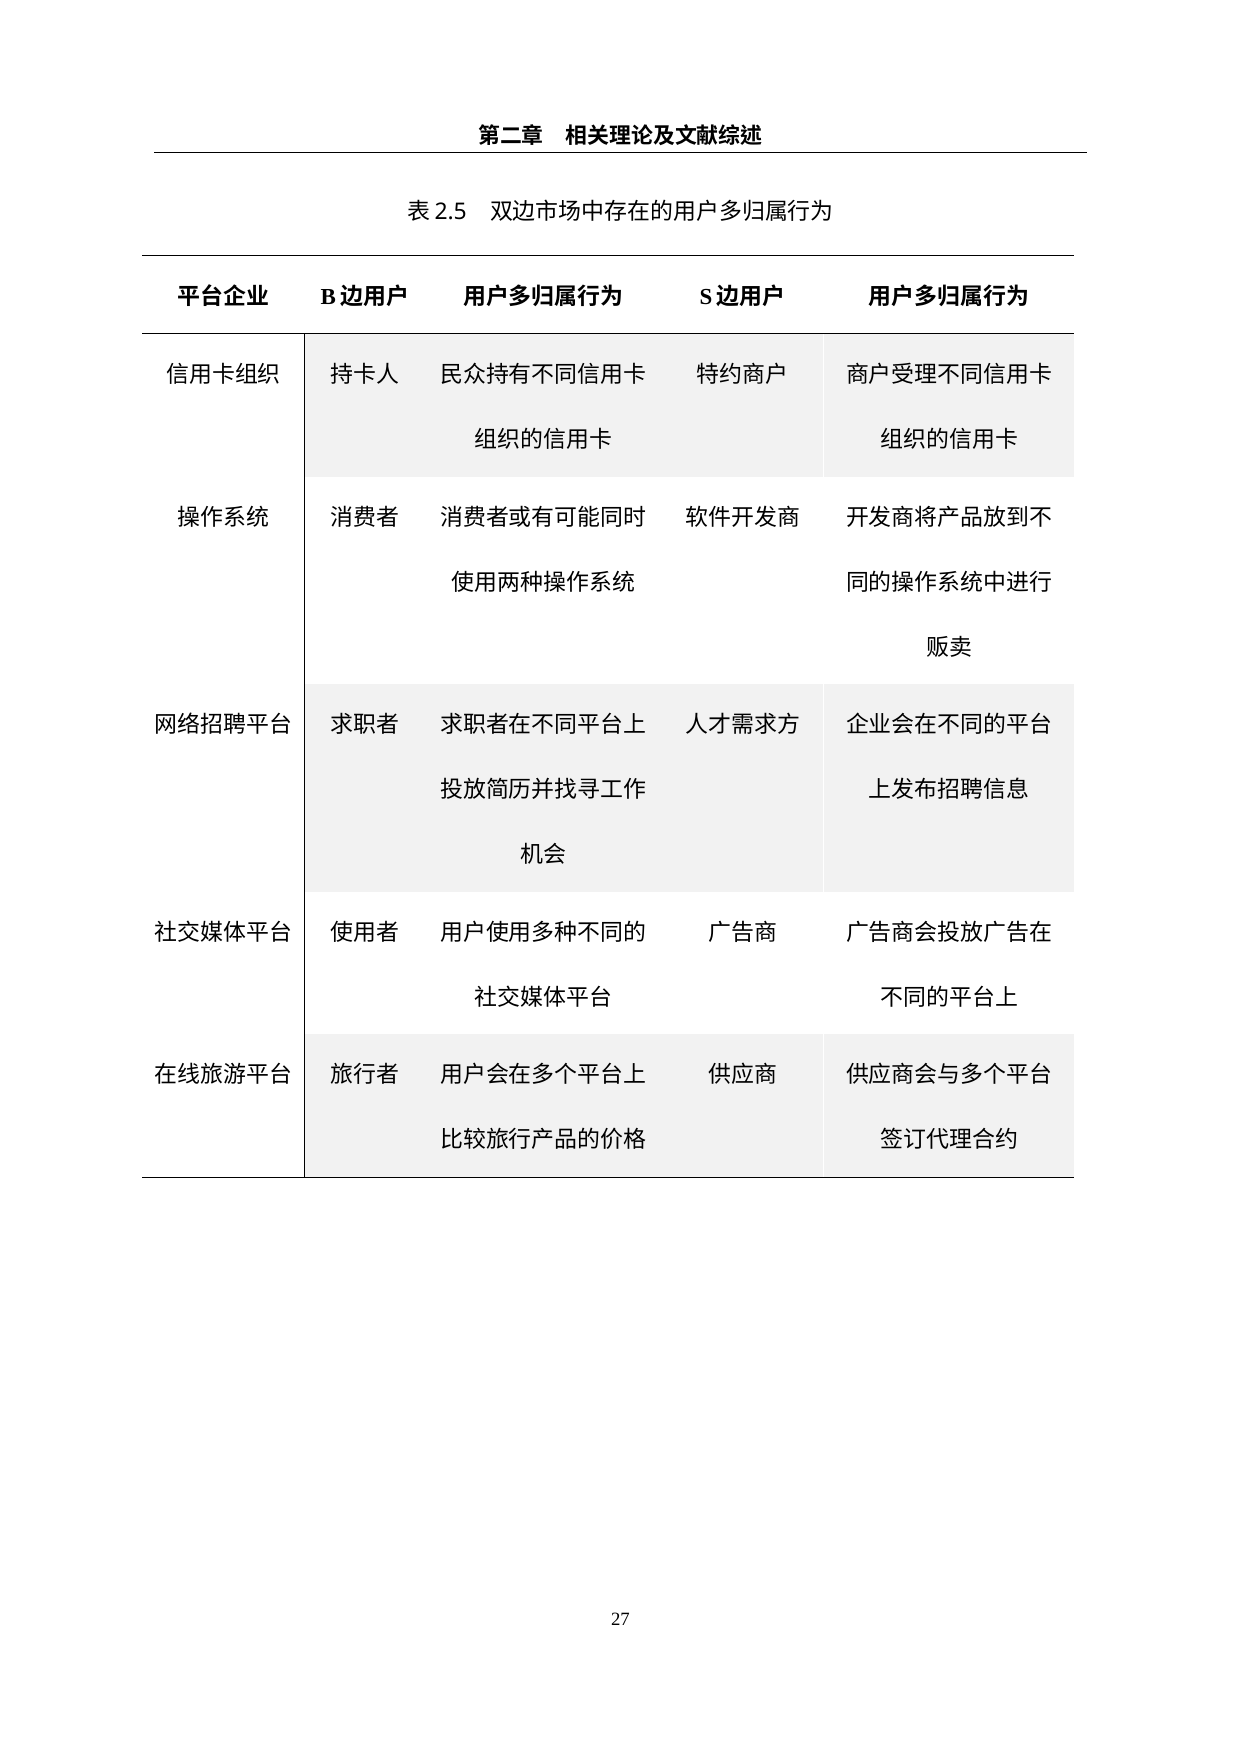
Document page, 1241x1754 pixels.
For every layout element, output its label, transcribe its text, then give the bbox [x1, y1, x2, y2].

table_cell 消费者 [305, 477, 425, 684]
table_cell 消费者或有可能同时使用两种操作系统 [425, 477, 661, 684]
table_cell 人才需求方 [661, 684, 823, 892]
table_cell 网络招聘平台 [142, 684, 304, 892]
table_cell 广告商 [661, 892, 823, 1034]
table_cell 用户使用多种不同的社交媒体平台 [425, 892, 661, 1034]
table_header S边用户 [661, 256, 823, 333]
table_cell 供应商会与多个平台签订代理合约 [824, 1034, 1074, 1177]
table_cell 信用卡组织 [142, 334, 304, 477]
table_cell 操作系统 [142, 477, 304, 684]
table_header B边用户 [304, 256, 425, 333]
table_cell 供应商 [661, 1034, 823, 1177]
table_cell 求职者 [305, 684, 425, 892]
table_cell 广告商会投放广告在不同的平台上 [824, 892, 1074, 1034]
table_cell 旅行者 [305, 1034, 425, 1177]
table_header 平台企业 [142, 256, 304, 333]
table_cell 社交媒体平台 [142, 892, 304, 1034]
table_header 用户多归属行为 [425, 256, 661, 333]
table_cell 在线旅游平台 [142, 1034, 304, 1177]
table_cell 特约商户 [661, 334, 823, 477]
table_cell 用户会在多个平台上比较旅行产品的价格 [425, 1034, 661, 1177]
table_header 用户多归属行为 [824, 256, 1074, 333]
table_cell 商户受理不同信用卡组织的信用卡 [824, 334, 1074, 477]
table_cell 企业会在不同的平台上发布招聘信息 [824, 684, 1074, 892]
table_cell 开发商将产品放到不同的操作系统中进行贩卖 [824, 477, 1074, 684]
table_cell 求职者在不同平台上投放简历并找寻工作机会 [425, 684, 661, 892]
table_cell 软件开发商 [661, 477, 823, 684]
text 表2.5 双边市场中存在的用户多归属行为 [153, 177, 1087, 242]
table_cell 持卡人 [305, 334, 425, 477]
table_cell 使用者 [305, 892, 425, 1034]
table_cell 民众持有不同信用卡组织的信用卡 [425, 334, 661, 477]
